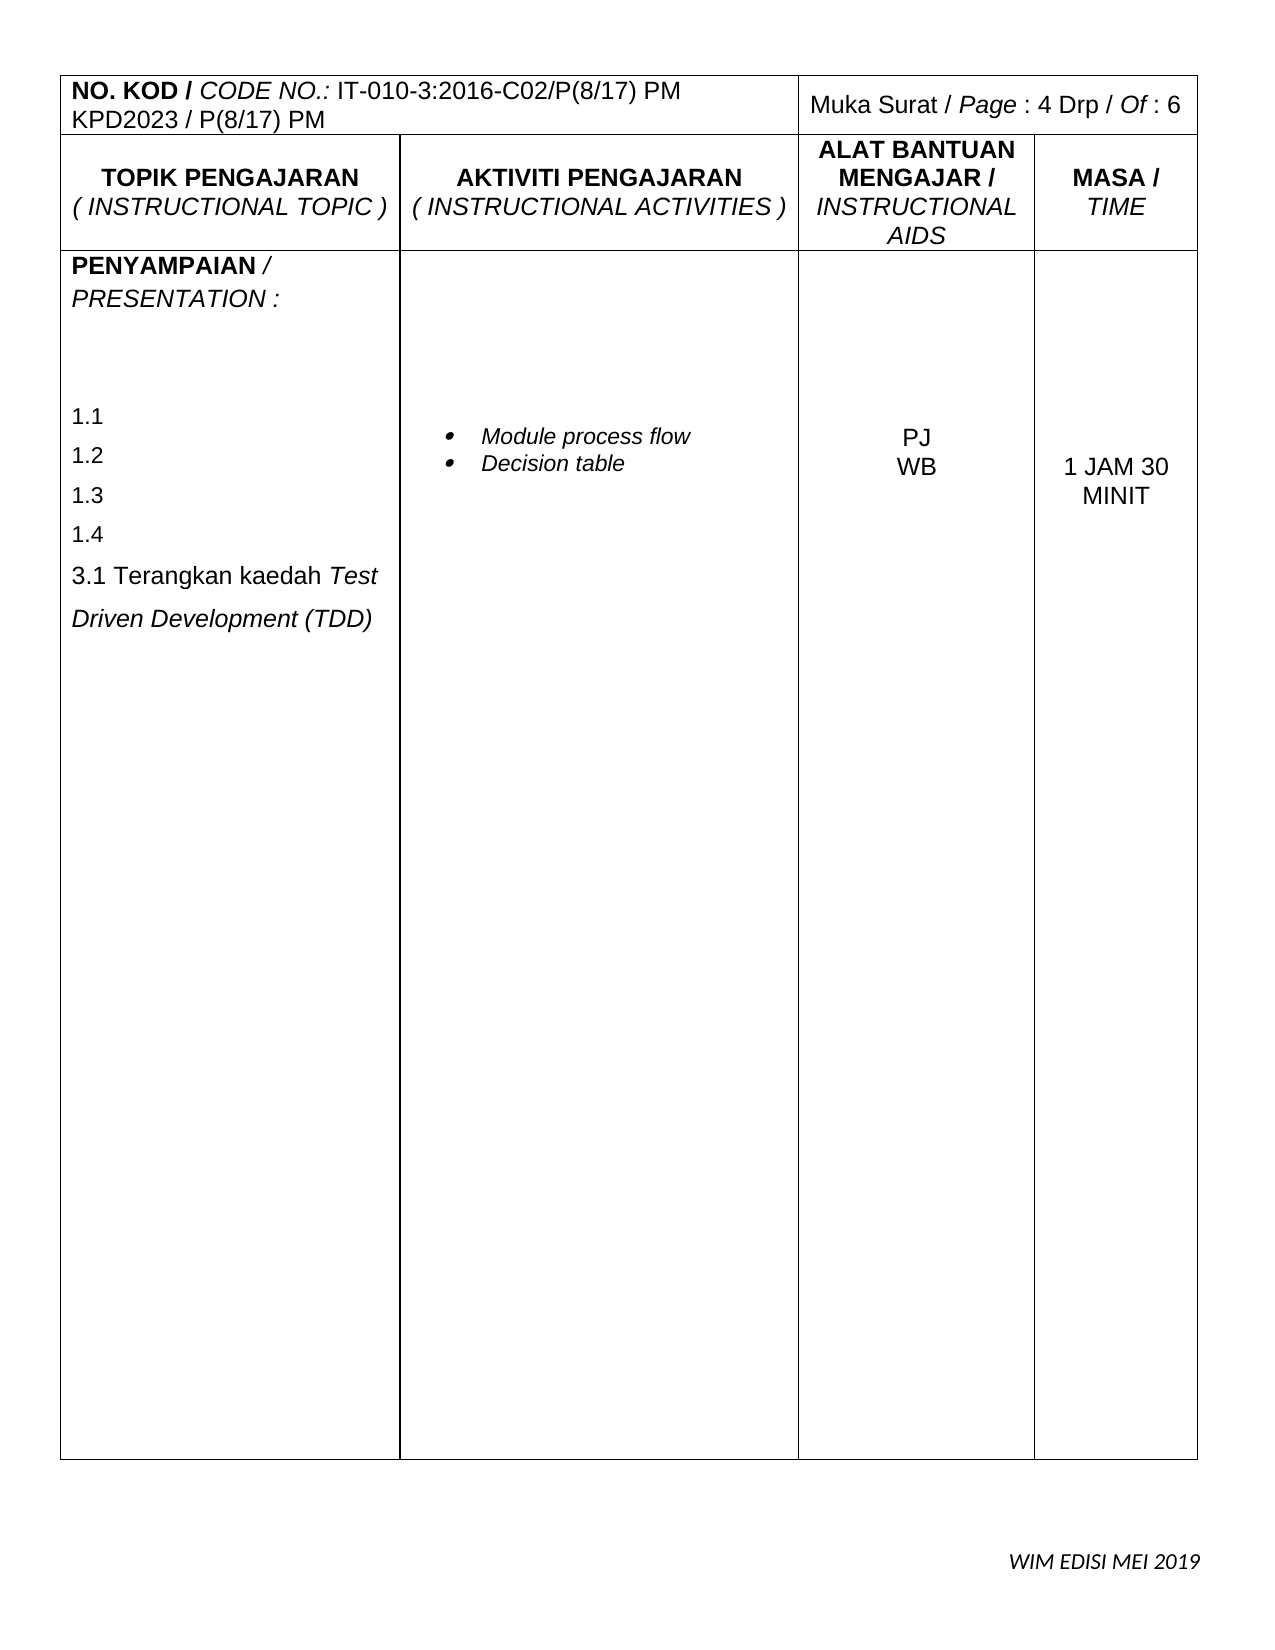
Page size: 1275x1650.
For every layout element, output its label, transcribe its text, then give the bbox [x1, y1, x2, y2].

table_cell MASA / TIME [1035, 135, 1197, 249]
table_header Muka Surat / Page : 4 Drp / Of : 6 [799, 76, 1197, 133]
table_cell AKTIVITI PENGAJARAN ( INSTRUCTIONAL ACTIVITIES ) [401, 135, 798, 249]
table_cell ALAT BANTUAN MENGAJAR / INSTRUCTIONAL AIDS [799, 135, 1034, 249]
table_cell TOPIK PENGAJARAN ( INSTRUCTIONAL TOPIC ) [61, 135, 399, 249]
table_cell PJ WB [799, 251, 1034, 1459]
table_cell PENYAMPAIAN / PRESENTATION : 3.1 Terangkan kaedah Test Driven Development (TDD) [61, 251, 399, 1459]
table_header NO. KOD / CODE NO.: IT-010-3:2016-C02/P(8/17) PM KPD2023 / P(8/17) PM [61, 76, 798, 133]
table_cell 1 JAM 30 MINIT [1035, 251, 1197, 1459]
table_cell Module process flow Decision table [401, 251, 798, 1459]
